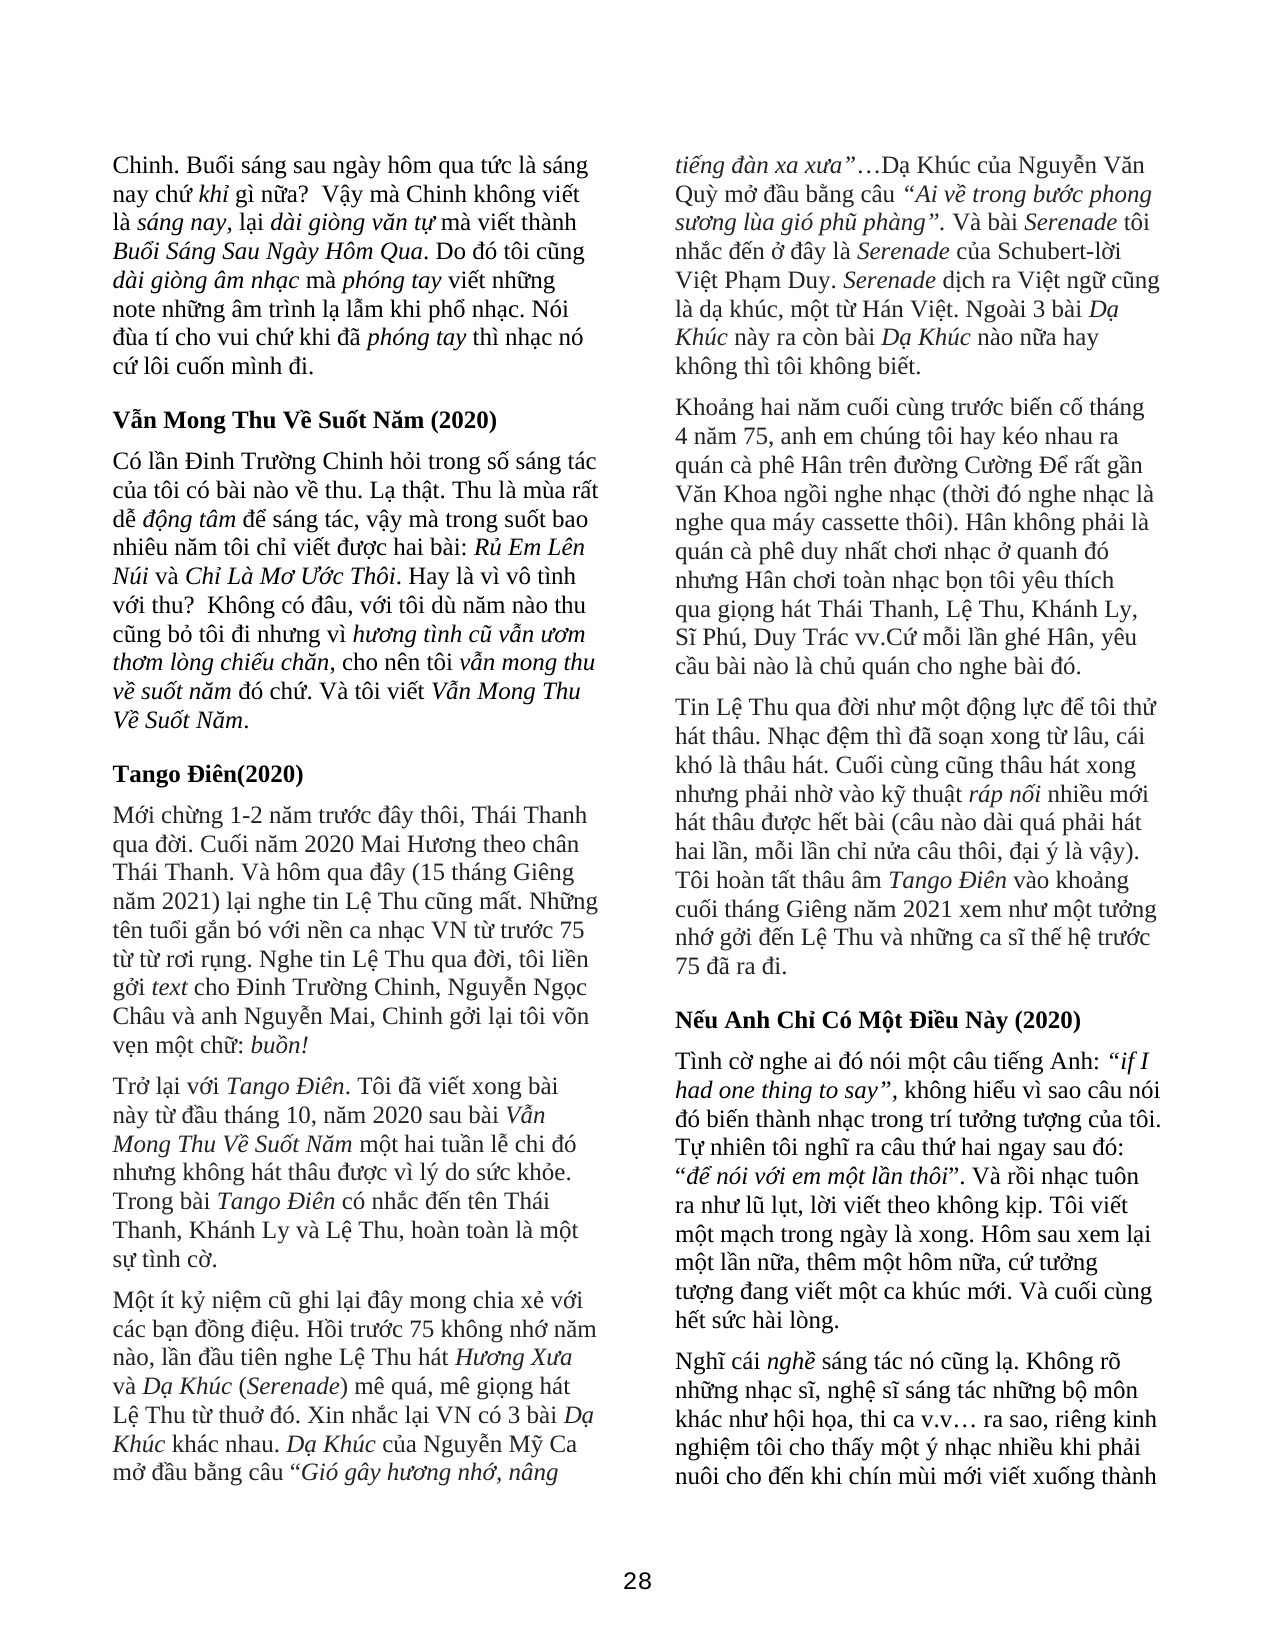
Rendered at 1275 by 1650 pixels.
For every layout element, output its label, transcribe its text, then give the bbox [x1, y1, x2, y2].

subtitle Nếu Anh Chỉ Có Một Điều Này (2020) [675, 1005, 1162, 1034]
text Khoảng hai năm cuối cùng trước biến cố tháng 4 năm 75, anh em chúng tôi hay kéo nhau ra quán cà phê Hân trên đường Cường Để rất gần Văn Khoa ngồi nghe nhạc (thời đó nghe nhạc là nghe qua máy cassette thôi). Hân không phải là quán cà phê duy nhất chơi nhạc ở quanh đó nhưng Hân chơi toàn nhạc bọn tôi yêu thích qua giọng hát Thái Thanh, Lệ Thu, Khánh Ly, Sĩ Phú, Duy Trác vv.Cứ mỗi lần ghé Hân, yêu cầu bài nào là chủ quán cho nghe bài đó. [675, 392, 1162, 680]
subtitle Vẫn Mong Thu Về Suốt Năm (2020) [112, 405, 600, 434]
text Tin Lệ Thu qua đời như một động lực để tôi thử hát thâu. Nhạc đệm thì đã soạn xong từ lâu, cái khó là thâu hát. Cuối cùng cũng thâu hát xong nhưng phải nhờ vào kỹ thuật ráp nối nhiều mới hát thâu được hết bài (câu nào dài quá phải hát hai lần, mỗi lần chỉ nửa câu thôi, đại ý là vậy). Tôi hoàn tất thâu âm Tango Điên vào khoảng cuối tháng Giêng năm 2021 xem như một tưởng nhớ gởi đến Lệ Thu và những ca sĩ thế hệ trước 75 đã ra đi. [675, 692, 1162, 980]
text Mới chừng 1-2 năm trước đây thôi, Thái Thanh qua đời. Cuối năm 2020 Mai Hương theo chân Thái Thanh. Và hôm qua đây (15 tháng Giêng năm 2021) lại nghe tin Lệ Thu cũng mất. Những tên tuổi gắn bó với nền ca nhạc VN từ trước 75 từ từ rơi rụng. Nghe tin Lệ Thu qua đời, tôi liền gởi text cho Đinh Trường Chinh, Nguyễn Ngọc Châu và anh Nguyễn Mai, Chinh gởi lại tôi võn vẹn một chữ: buồn! [112, 800, 600, 1059]
text Tình cờ nghe ai đó nói một câu tiếng Anh: “if I had one thing to say”, không hiểu vì sao câu nói đó biến thành nhạc trong trí tưởng tượng của tôi. Tự nhiên tôi nghĩ ra câu thứ hai ngay sau đó: “để nói với em một lần thôi”. Và rồi nhạc tuôn ra như lũ lụt, lời viết theo không kịp. Tôi viết một mạch trong ngày là xong. Hôm sau xem lại một lần nữa, thêm một hôm nữa, cứ tưởng tượng đang viết một ca khúc mới. Và cuối cùng hết sức hài lòng. [675, 1046, 1162, 1334]
text Một ít kỷ niệm cũ ghi lại đây mong chia xẻ với các bạn đồng điệu. Hồi trước 75 không nhớ năm nào, lần đầu tiên nghe Lệ Thu hát Hương Xưa và Dạ Khúc (Serenade) mê quá, mê giọng hát Lệ Thu từ thuở đó. Xin nhắc lại VN có 3 bài Dạ Khúc khác nhau. Dạ Khúc của Nguyễn Mỹ Ca mở đầu bằng câu “Gió gây hương nhớ, nâng tiếng đàn xa xưa”…Dạ Khúc của Nguyễn Văn Quỳ mở đầu bằng câu “Ai về trong bước phong sương lùa gió phũ phàng”. Và bài Serenade tôi nhắc đến ở đây là Serenade của Schubert-lời Việt Phạm Duy. Serenade dịch ra Việt ngữ cũng là dạ khúc, một từ Hán Việt. Ngoài 3 bài Dạ Khúc này ra còn bài Dạ Khúc nào nữa hay không thì tôi không biết. [675, 150, 1162, 380]
text Có lần Đinh Trường Chinh hỏi trong số sáng tác của tôi có bài nào về thu. Lạ thật. Thu là mùa rất dễ động tâm để sáng tác, vậy mà trong suốt bao nhiêu năm tôi chỉ viết được hai bài: Rủ Em Lên Núi và Chỉ Là Mơ Ước Thôi. Hay là vì vô tình với thu? Không có đâu, với tôi dù năm nào thu cũng bỏ tôi đi nhưng vì hương tình cũ vẫn ươm thơm lòng chiếu chăn, cho nên tôi vẫn mong thu về suốt năm đó chứ. Và tôi viết Vẫn Mong Thu Về Suốt Năm. [112, 446, 600, 734]
subtitle Tango Điên(2020) [112, 759, 600, 787]
text Trở lại với Tango Điên. Tôi đã viết xong bài này từ đầu tháng 10, năm 2020 sau bài Vẫn Mong Thu Về Suốt Năm một hai tuần lễ chi đó nhưng không hát thâu được vì lý do sức khỏe. Trong bài Tango Điên có nhắc đến tên Thái Thanh, Khánh Ly và Lệ Thu, hoàn toàn là một sự tình cờ. [112, 1071, 600, 1272]
text Một ít kỷ niệm cũ ghi lại đây mong chia xẻ với các bạn đồng điệu. Hồi trước 75 không nhớ năm nào, lần đầu tiên nghe Lệ Thu hát Hương Xưa và Dạ Khúc (Serenade) mê quá, mê giọng hát Lệ Thu từ thuở đó. Xin nhắc lại VN có 3 bài Dạ Khúc khác nhau. Dạ Khúc của Nguyễn Mỹ Ca mở đầu bằng câu “Gió gây hương nhớ, nâng tiếng đàn xa xưa”…Dạ Khúc của Nguyễn Văn Quỳ mở đầu bằng câu “Ai về trong bước phong sương lùa gió phũ phàng”. Và bài Serenade tôi nhắc đến ở đây là Serenade của Schubert-lời Việt Phạm Duy. Serenade dịch ra Việt ngữ cũng là dạ khúc, một từ Hán Việt. Ngoài 3 bài Dạ Khúc này ra còn bài Dạ Khúc nào nữa hay không thì tôi không biết. [112, 1285, 600, 1486]
